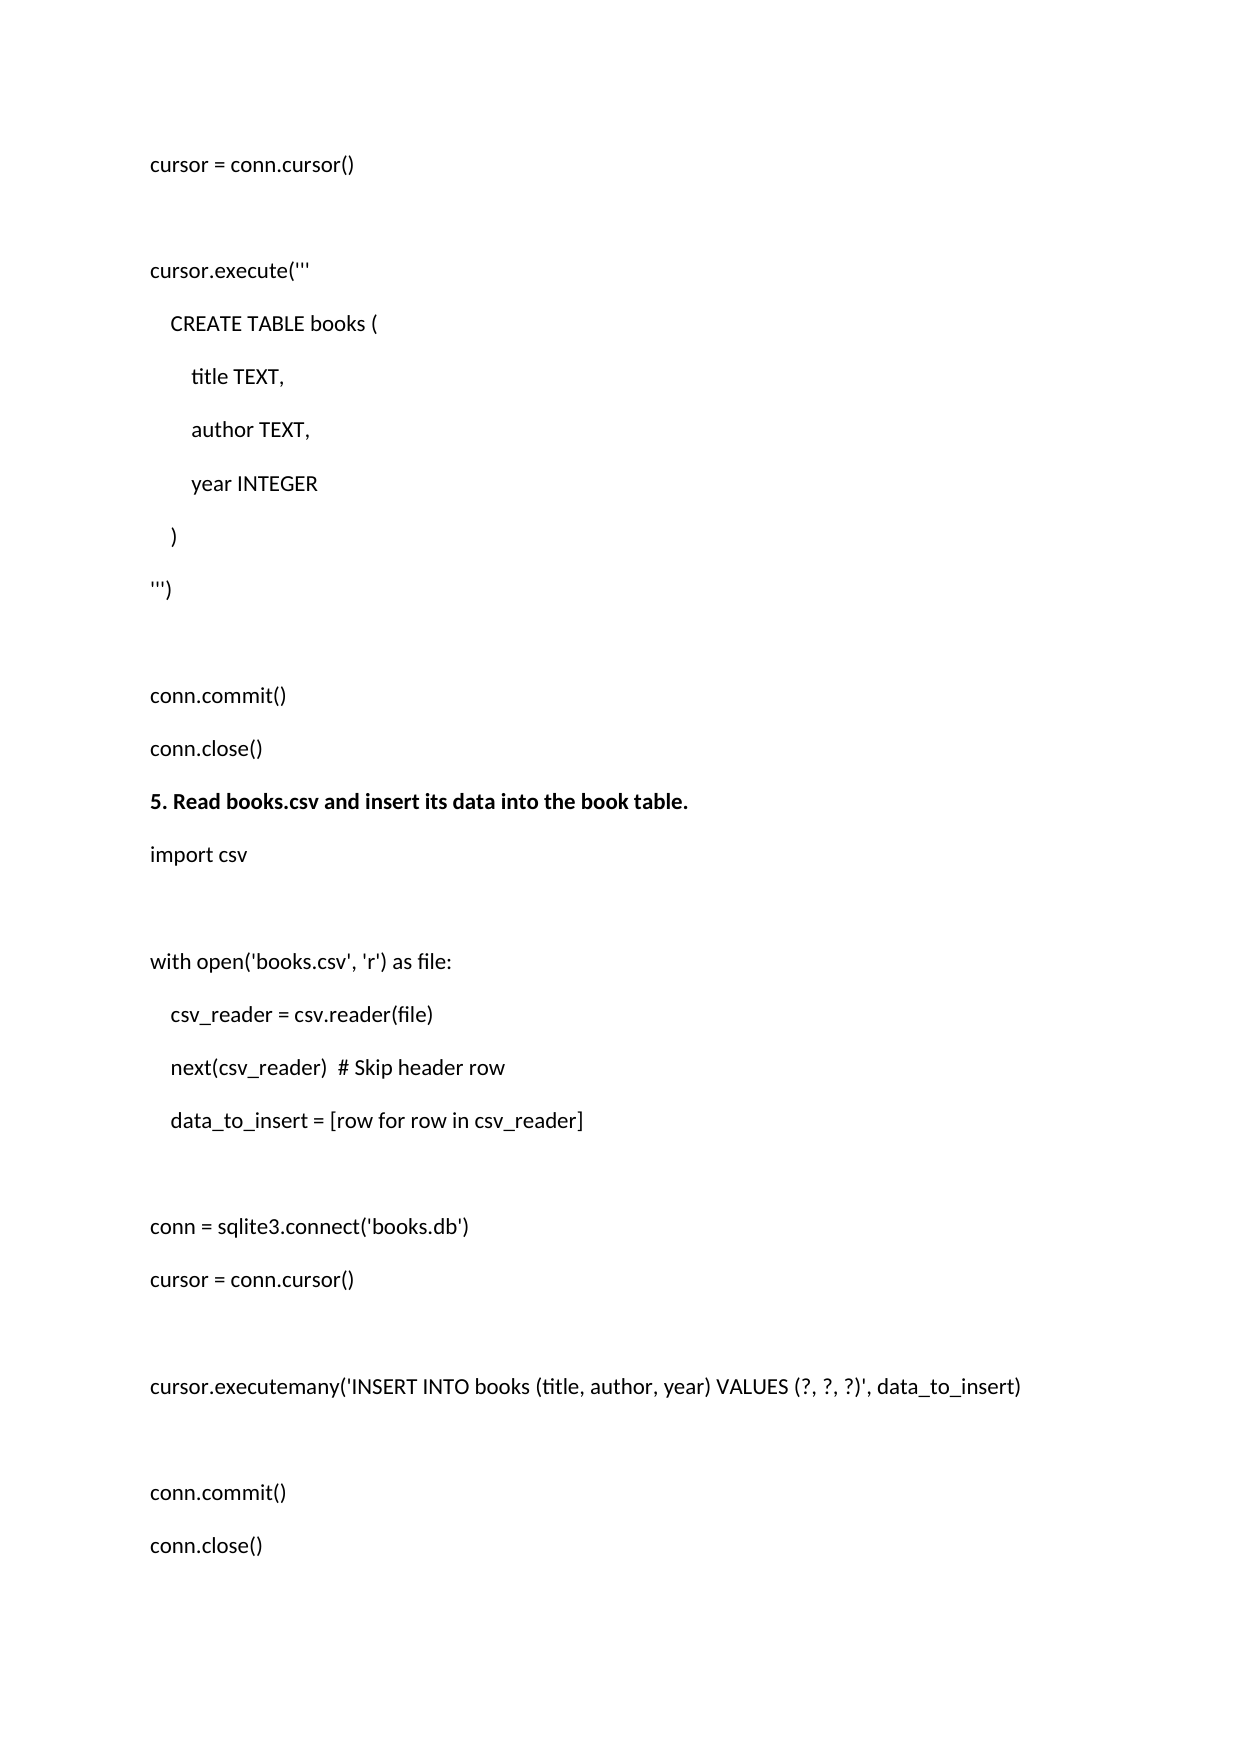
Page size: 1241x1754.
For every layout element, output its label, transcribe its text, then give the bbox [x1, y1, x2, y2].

text cursor = conn.cursor() [150, 150, 1090, 178]
text data_to_insert = [row for row in csv_reader] [150, 1106, 1090, 1134]
text author TEXT, [150, 416, 1090, 444]
text title TEXT, [150, 362, 1090, 391]
text cursor = conn.cursor() [150, 1266, 1090, 1294]
text csv_reader = csv.reader(file) [150, 1000, 1090, 1028]
text 5. Read books.csv and insert its data into the book table. [150, 787, 1090, 816]
text conn.close() [150, 1531, 1090, 1559]
text cursor.executemany('INSERT INTO books (title, author, year) VALUES (?, ?, ?)', data_to_insert) [150, 1372, 1090, 1400]
text ) [150, 522, 1090, 550]
text CREATE TABLE books ( [150, 309, 1090, 337]
text year INTEGER [150, 469, 1090, 497]
text with open('books.csv', 'r') as file: [150, 947, 1090, 975]
text conn = sqlite3.connect('books.db') [150, 1212, 1090, 1241]
text conn.commit() [150, 681, 1090, 709]
text import csv [150, 841, 1090, 869]
text next(csv_reader) # Skip header row [150, 1053, 1090, 1081]
text conn.commit() [150, 1478, 1090, 1506]
text cursor.execute(''' [150, 256, 1090, 284]
text conn.close() [150, 734, 1090, 762]
text ''') [150, 575, 1090, 603]
